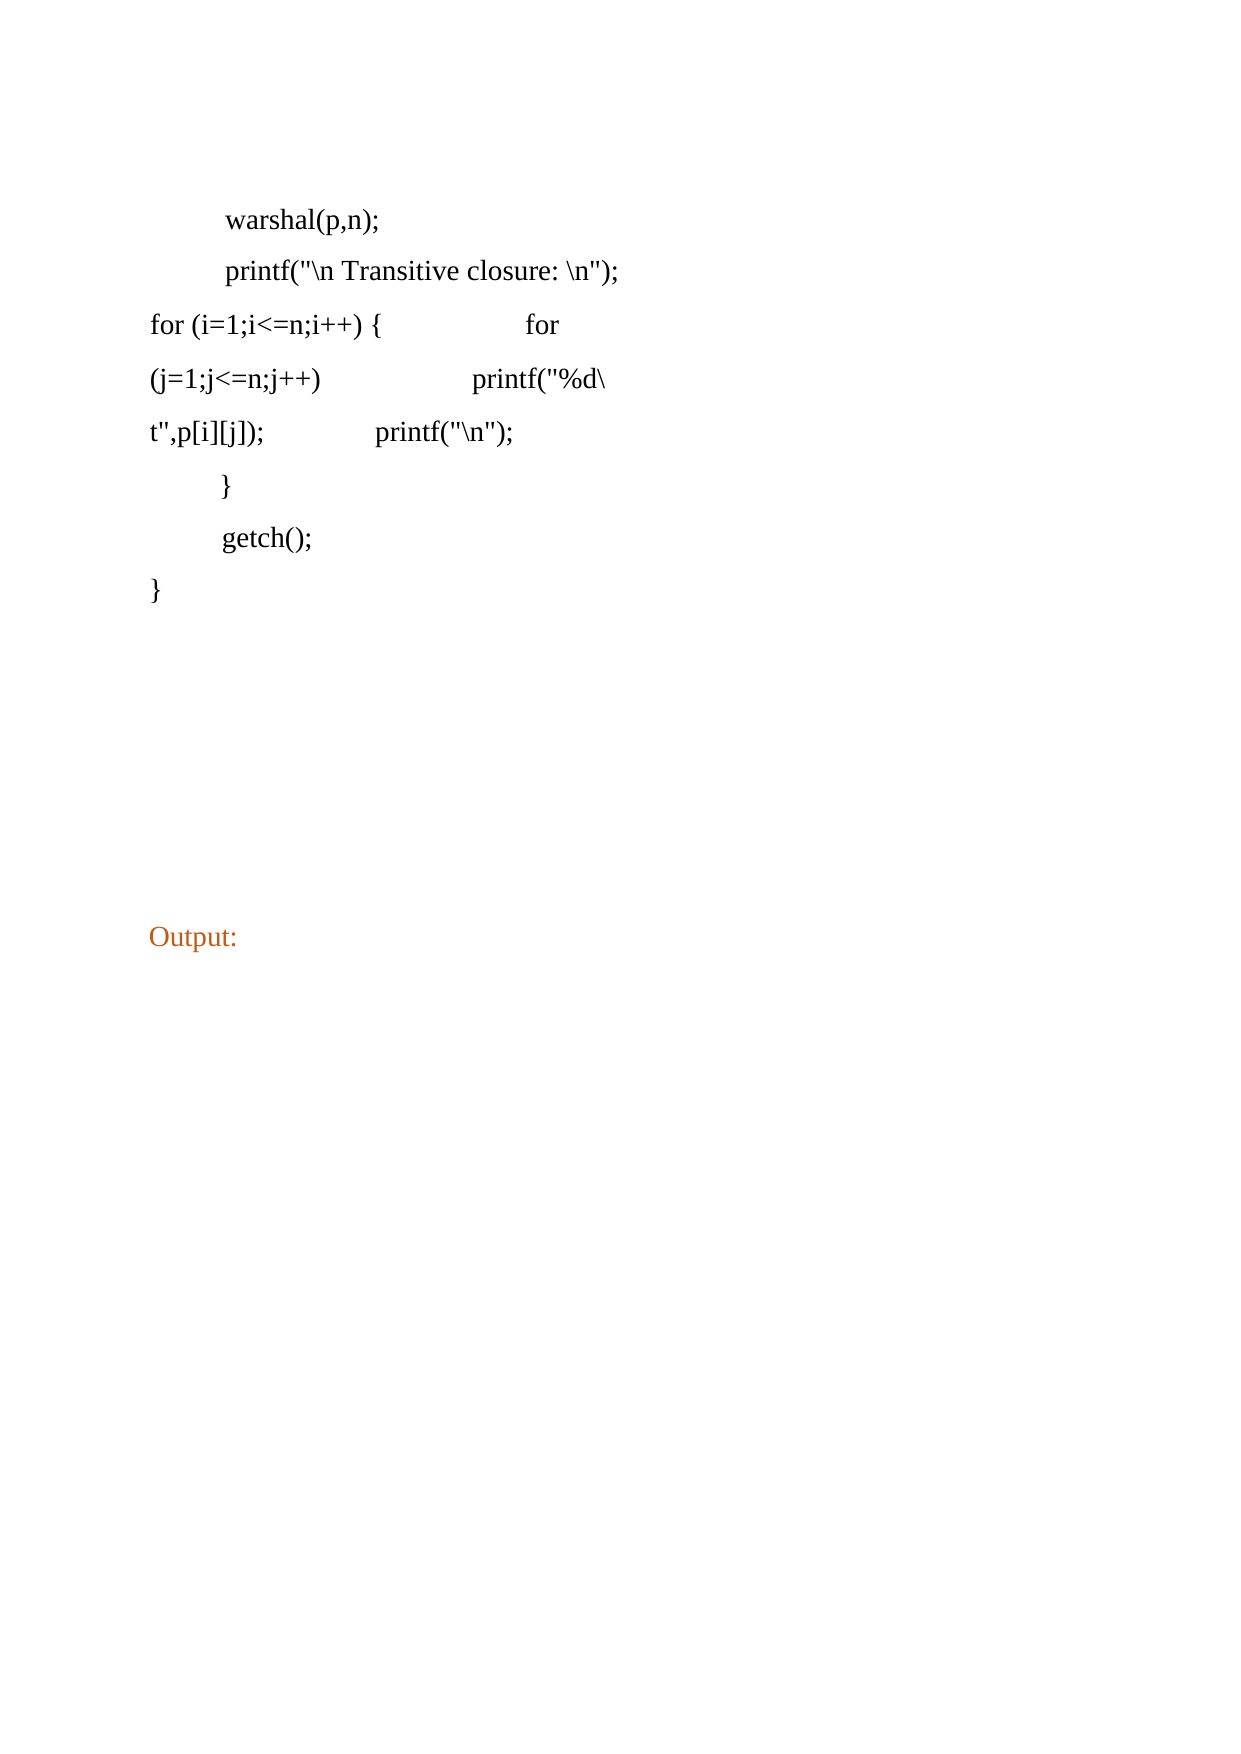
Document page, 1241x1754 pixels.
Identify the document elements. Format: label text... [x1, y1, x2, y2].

text } [148, 572, 763, 605]
text } [148, 468, 1157, 502]
text Output: [148, 919, 1157, 952]
text getch(); [148, 520, 1157, 554]
text printf("\n Transitive closure: \n"); for (i=1;i<=n;i++) { for (j=1;j<=n;j++) printf("%d\t",p[i][j]); printf("\n"); [148, 253, 622, 448]
text warshal(p,n); [225, 202, 763, 235]
